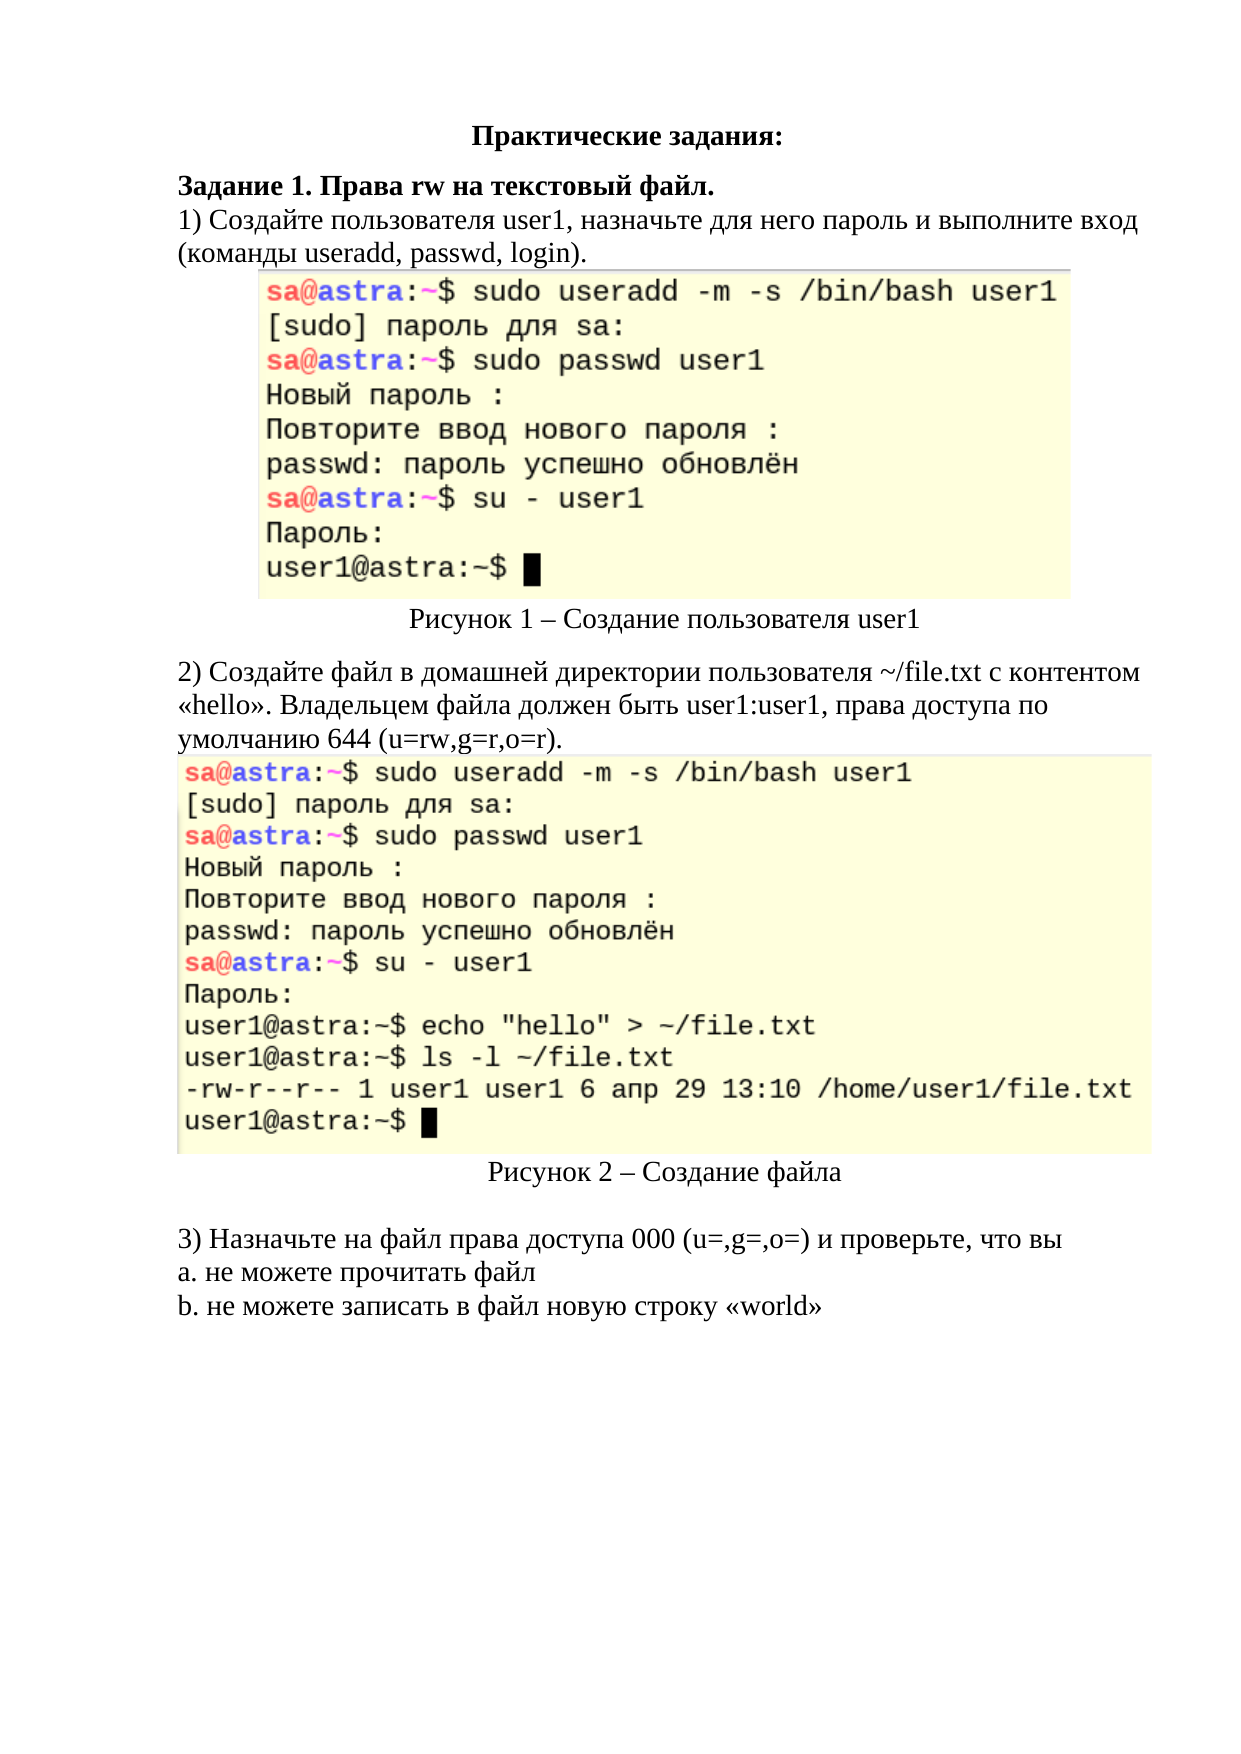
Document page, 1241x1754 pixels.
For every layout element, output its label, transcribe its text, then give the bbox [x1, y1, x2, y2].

text 3) Назначьте на файл права доступа 000 (u=,g=,o=) и проверьте, что вы a. не можете прочитать файл b. не можете записать в файл новую строку «world» [177, 1221, 1152, 1322]
text 1) Создайте пользователя user1, назначьте для него пароль и выполните вход (команды useradd, passwd, login). [177, 202, 1152, 269]
text Практические задания: [177, 118, 1078, 152]
text Рисунок 2 – Создание файла [177, 1154, 1152, 1187]
picture [177, 754, 1152, 1154]
text Задание 1. Права rw на текстовый файл. [177, 168, 1152, 202]
list Рисунок 1 – Создание пользователя user1 [177, 601, 1152, 634]
text 2) Создайте файл в домашней директории пользователя ~/file.txt с контентом «hello». Владельцем файла должен быть user1:user1, права доступа по умолчанию 644 (u=rw,g=r,o=r). [177, 654, 1152, 754]
picture [258, 269, 1071, 599]
